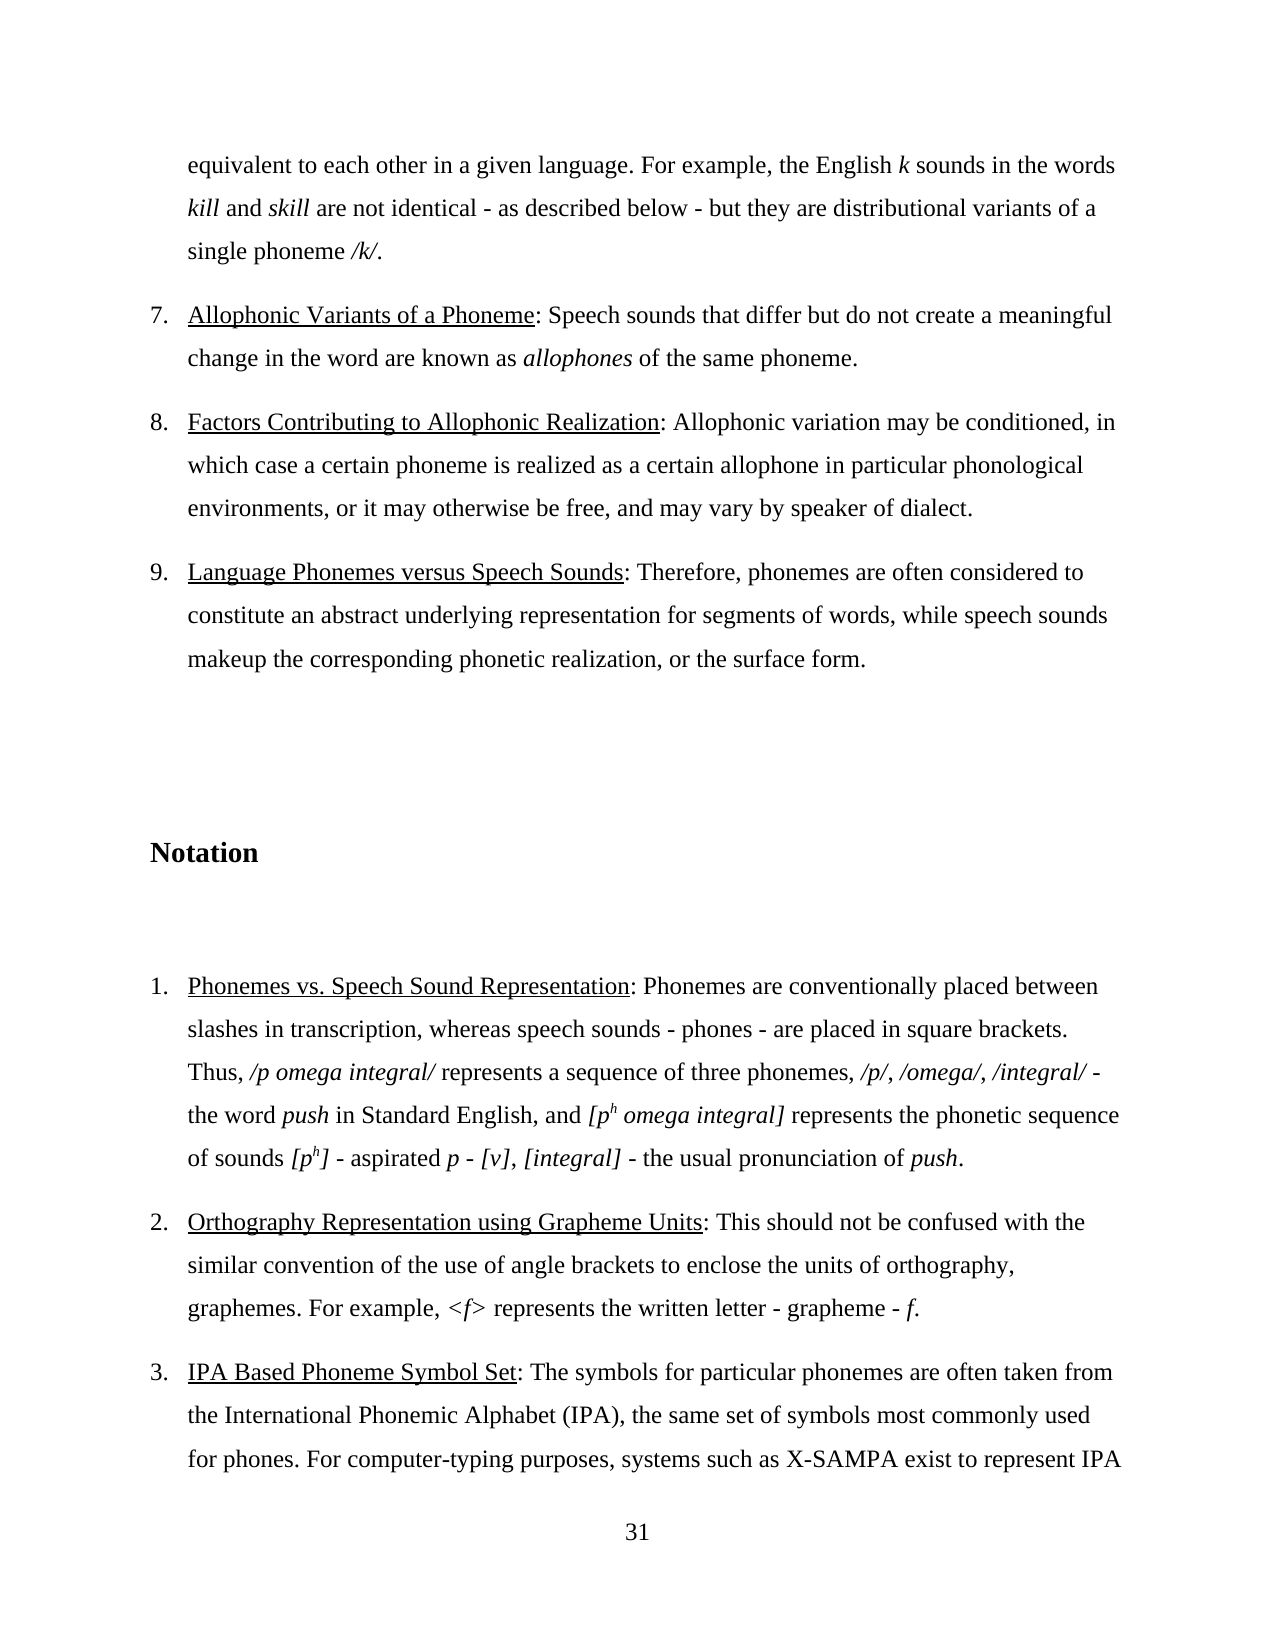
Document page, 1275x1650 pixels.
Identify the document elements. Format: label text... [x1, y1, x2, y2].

list Language Phonemes versus Speech Sounds: Therefore, phonemes are often considered to constitute an abstract underlying representation for segments of words, while speech sounds makeup the corresponding phonetic realization, or the surface form. [150, 557, 1125, 672]
list Allophonic Variants of a Phoneme: Speech sounds that differ but do not create a meaningful change in the word are known as allophones of the same phoneme. [150, 300, 1125, 372]
list Orthography Representation using Grapheme Units: This should not be confused with the similar convention of the use of angle brackets to enclose the units of orthography, graphemes. For example, <f> represents the written letter - grapheme - f. [150, 1207, 1125, 1322]
text Notation [150, 836, 1125, 869]
list Phonemes vs. Speech Sound Representation: Phonemes are conventionally placed between slashes in transcription, whereas speech sounds - phones - are placed in square brackets. Thus, /p omega integral/ represents a sequence of three phonemes, /p/, /omega/, /integral/ - the word push in Standard English, and [ph omega integral] represents the phonetic sequence of sounds [ph] - aspirated p - [v], [integral] - the usual pronunciation of push. [150, 971, 1125, 1172]
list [150, 1357, 1125, 1472]
list Factors Contributing to Allophonic Realization: Allophonic variation may be conditioned, in which case a certain phoneme is realized as a certain allophone in particular phonological environments, or it may otherwise be free, and may vary by speaker of dialect. [150, 407, 1125, 522]
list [150, 150, 1125, 265]
